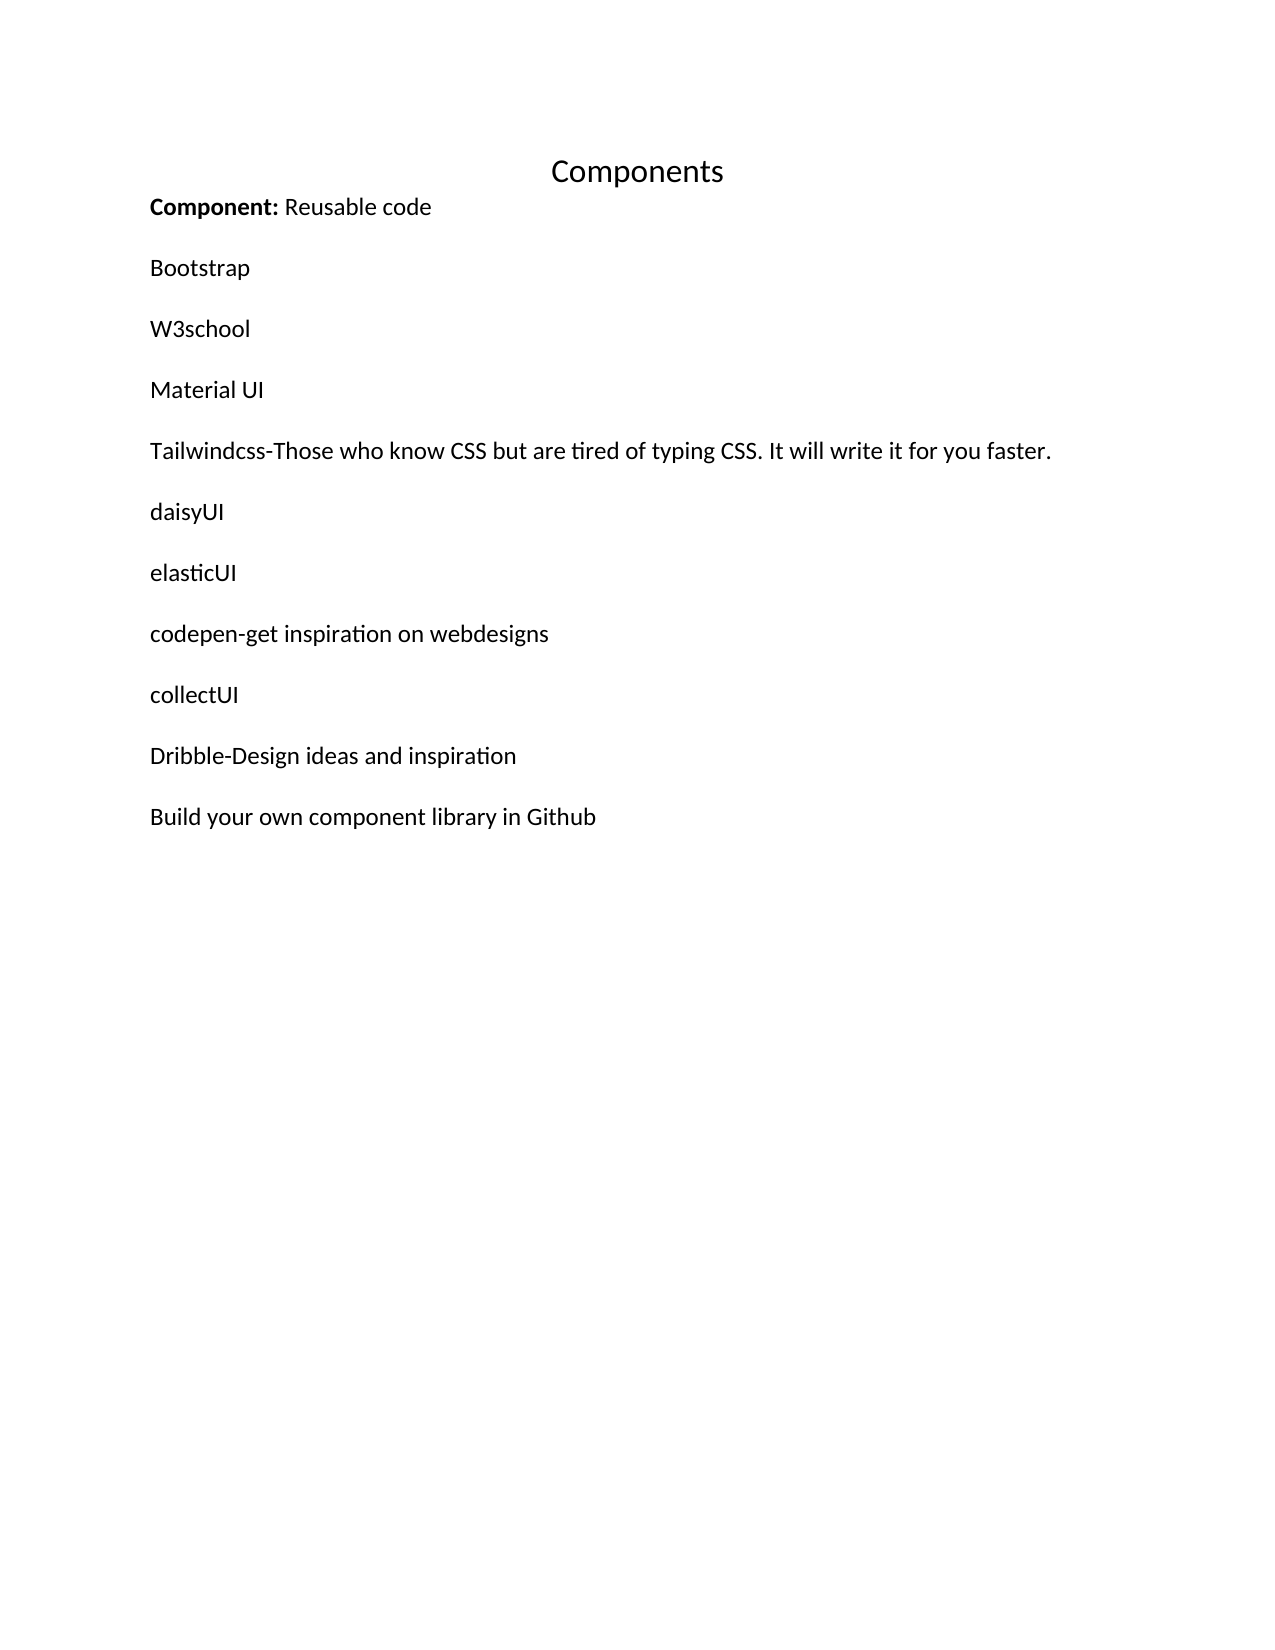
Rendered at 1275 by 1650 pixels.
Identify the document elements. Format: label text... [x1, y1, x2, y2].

text Components [150, 150, 1125, 191]
text Bootstrap [150, 252, 1125, 282]
text Material UI [150, 374, 1125, 404]
text Component: Reusable code [150, 191, 1125, 221]
text daisyUI [150, 496, 1125, 526]
text Dribble-Design ideas and inspiration [150, 740, 1125, 771]
text Build your own component library in Github [150, 801, 1125, 832]
text codepen-get inspiration on webdesigns [150, 618, 1125, 648]
text Tailwindcss-Those who know CSS but are tired of typing CSS. It will write it for you faster. [150, 435, 1125, 465]
text collectUI [150, 679, 1125, 709]
text W3school [150, 313, 1125, 343]
text elasticUI [150, 557, 1125, 587]
